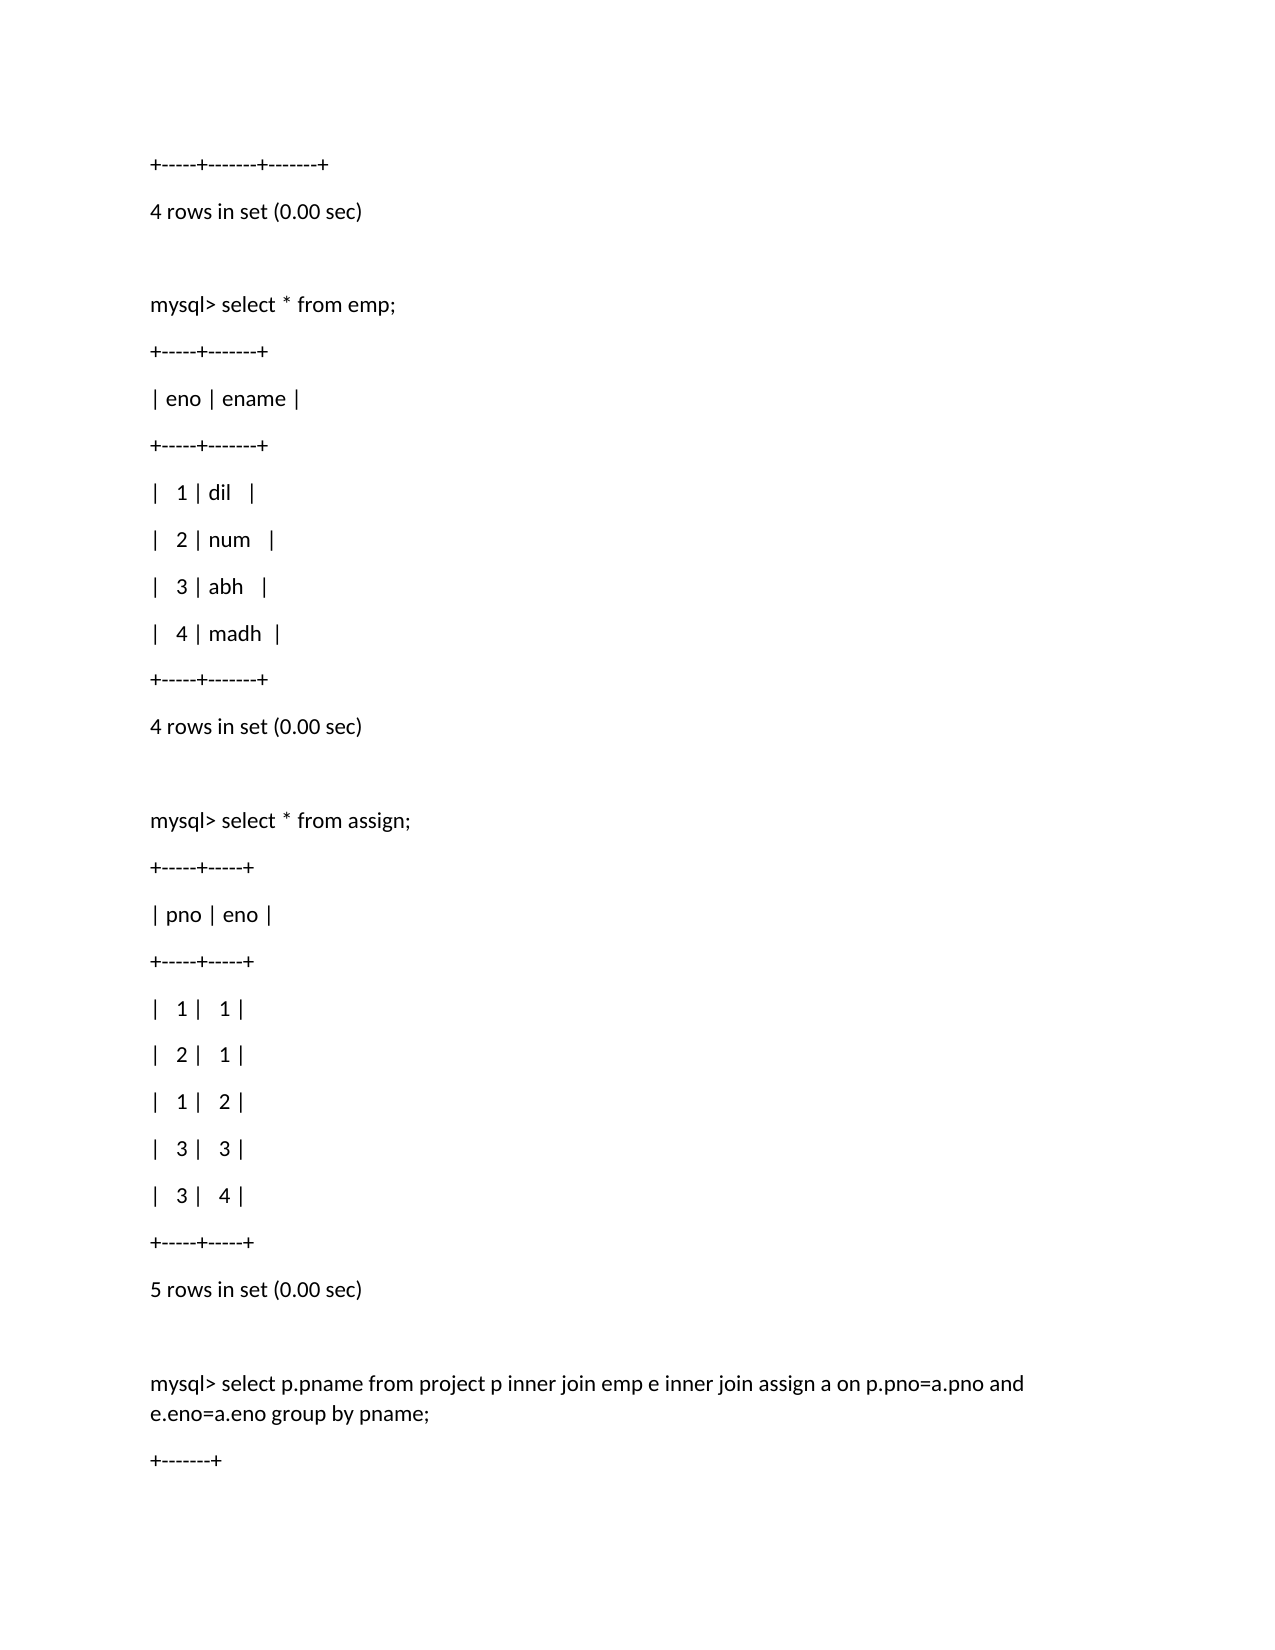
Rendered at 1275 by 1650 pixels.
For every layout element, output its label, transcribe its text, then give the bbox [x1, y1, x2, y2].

text +-----+-------+-------+ [150, 150, 1125, 178]
text +-------+ [150, 1446, 1125, 1474]
text +-----+-----+ [150, 1228, 1125, 1256]
text mysql> select p.pname from project p inner join emp e inner join assign a on p.pno=a.pno and e.eno=a.eno group by pname; [150, 1369, 1125, 1427]
text +-----+-------+ [150, 431, 1125, 459]
text +-----+-----+ [150, 853, 1125, 881]
text mysql> select * from assign; [150, 806, 1125, 834]
text | 3 | abh | [150, 572, 1125, 600]
text 4 rows in set (0.00 sec) [150, 712, 1125, 741]
text | 3 | 3 | [150, 1134, 1125, 1162]
text +-----+-------+ [150, 337, 1125, 366]
text | 1 | 2 | [150, 1087, 1125, 1116]
text | pno | eno | [150, 900, 1125, 928]
text | 1 | 1 | [150, 994, 1125, 1022]
text 5 rows in set (0.00 sec) [150, 1275, 1125, 1303]
text mysql> select * from emp; [150, 291, 1125, 319]
text | 2 | 1 | [150, 1041, 1125, 1069]
text | 1 | dil | [150, 478, 1125, 506]
text 4 rows in set (0.00 sec) [150, 197, 1125, 225]
text +-----+-----+ [150, 947, 1125, 975]
text +-----+-------+ [150, 666, 1125, 694]
text | eno | ename | [150, 384, 1125, 412]
text | 4 | madh | [150, 619, 1125, 647]
text | 2 | num | [150, 525, 1125, 553]
text | 3 | 4 | [150, 1181, 1125, 1209]
